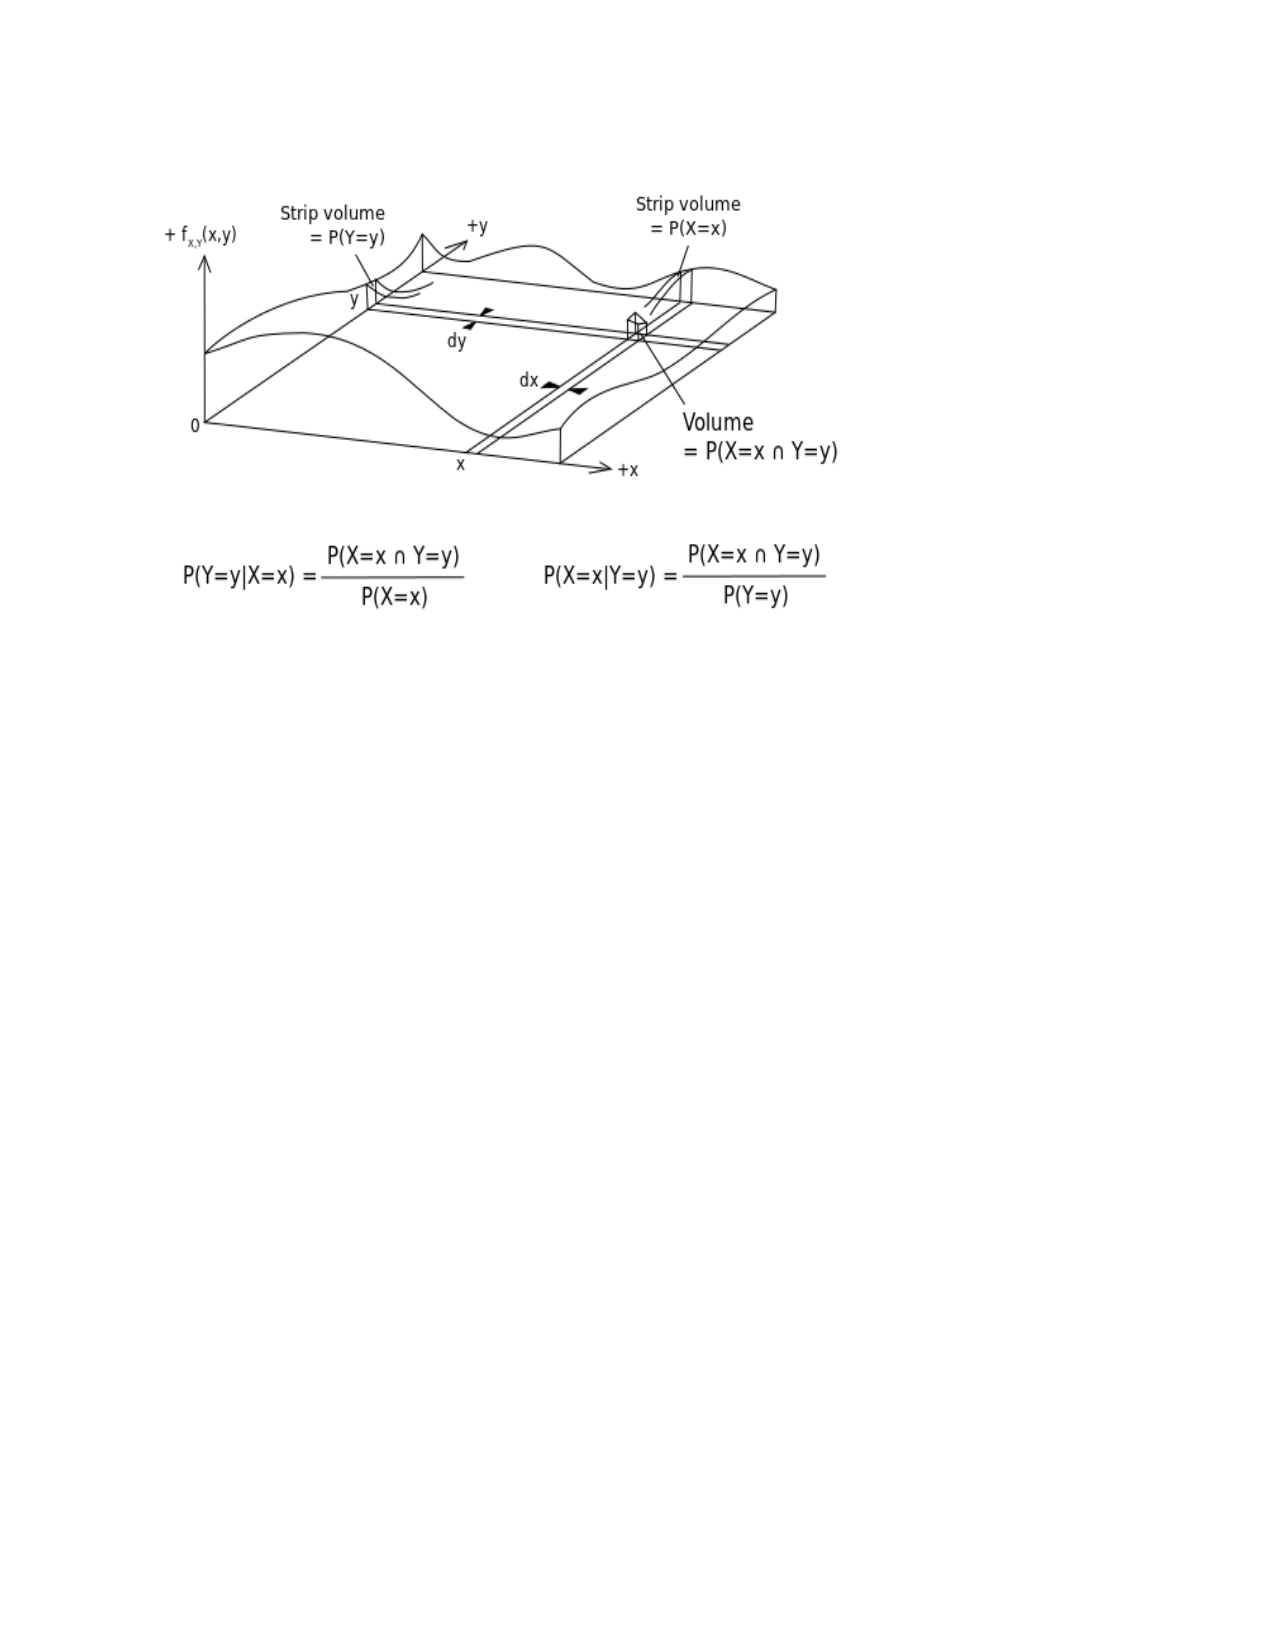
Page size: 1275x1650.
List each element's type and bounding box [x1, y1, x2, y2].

picture [150, 182, 855, 628]
